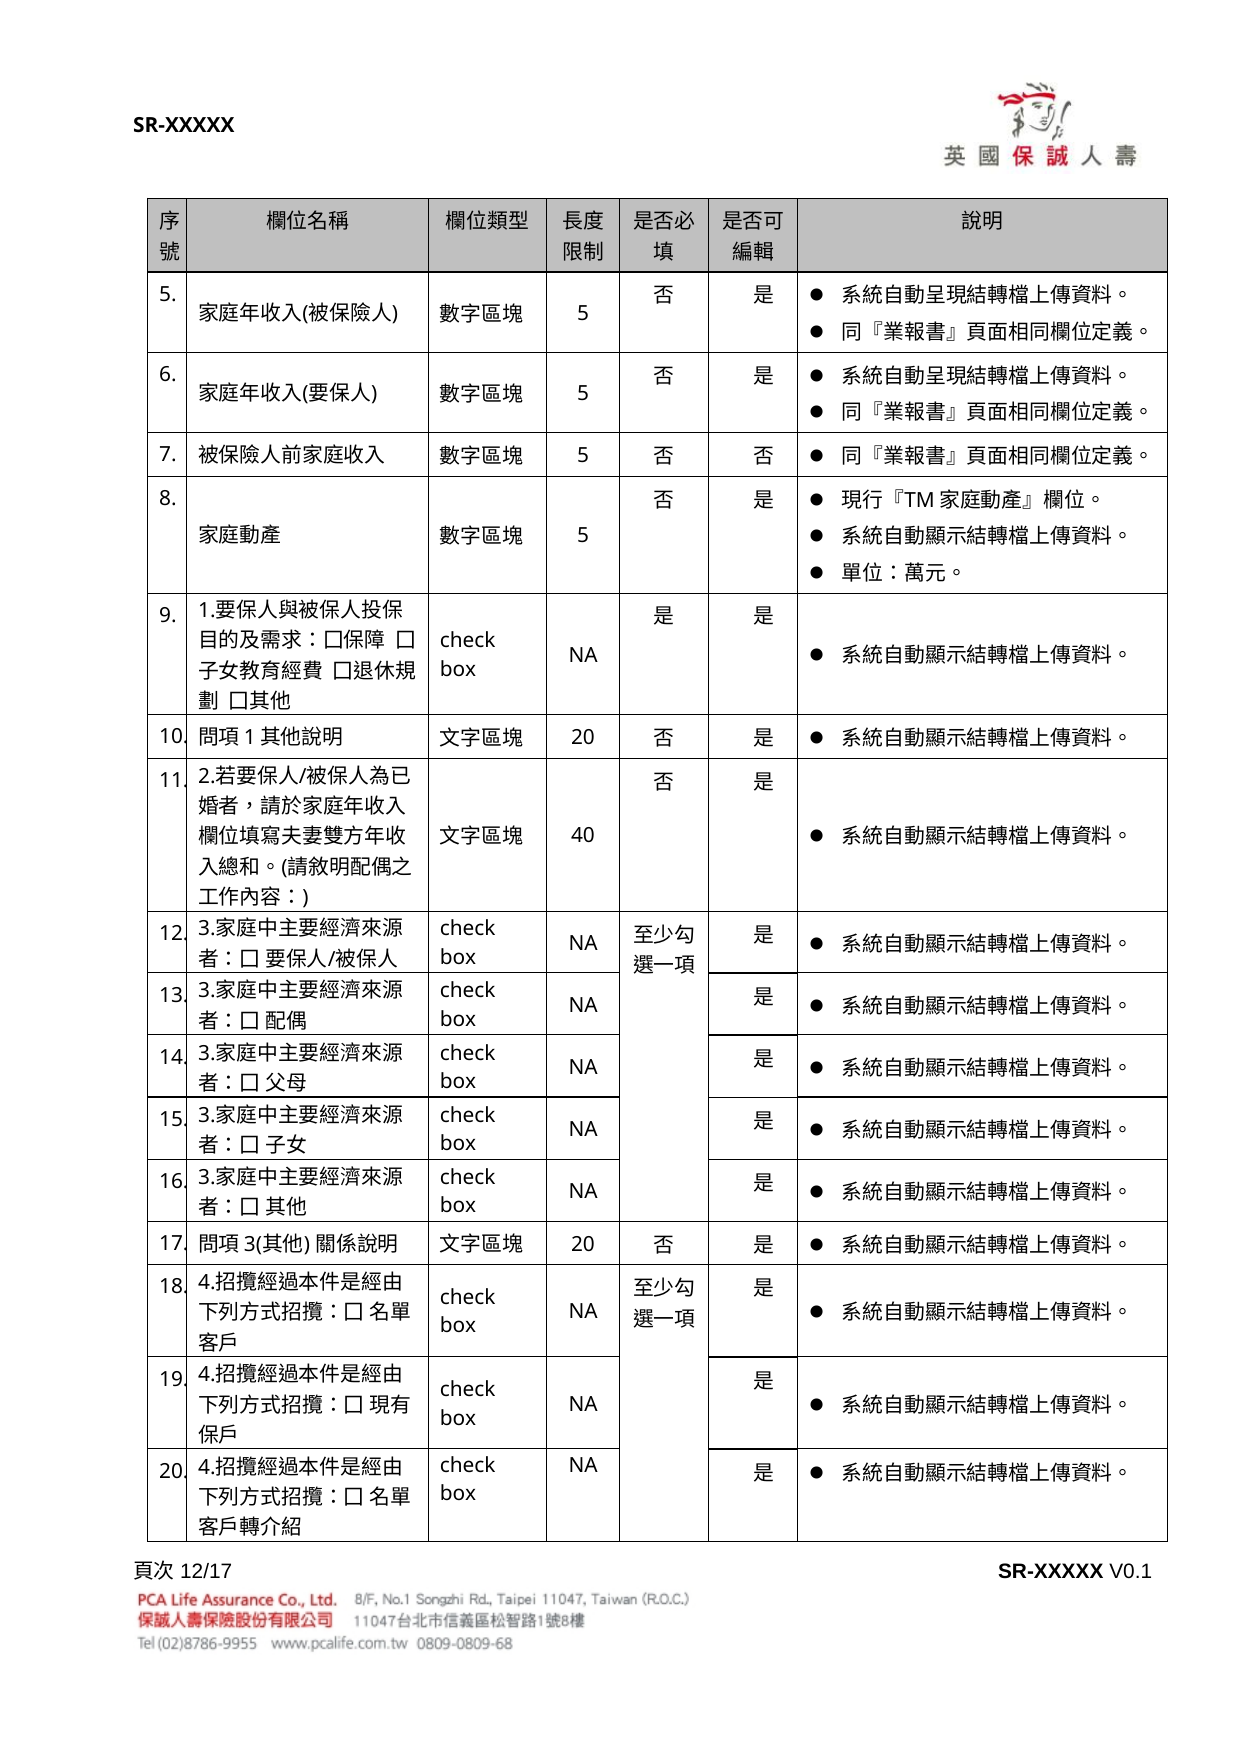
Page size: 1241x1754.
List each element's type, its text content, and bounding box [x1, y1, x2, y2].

table_cell 數字區塊 [429, 353, 546, 432]
table_cell 數字區塊 [429, 273, 546, 352]
table_cell 否 [620, 353, 708, 432]
table_cell check box [429, 1357, 546, 1448]
table_cell 是 [709, 1222, 797, 1264]
table_cell 1.要保人與被保人投保目的及需求：囗保障 囗子女教育經費 囗退休規劃 囗其他 [187, 594, 428, 714]
table_cell 文字區塊 [429, 759, 546, 911]
table_cell [148, 1222, 186, 1264]
table_cell [148, 1357, 186, 1448]
table_cell 至少勾選一項 [620, 912, 708, 1221]
table_cell [148, 477, 186, 592]
table_cell 數字區塊 [429, 433, 546, 476]
table_cell check box [429, 1449, 546, 1541]
table_cell 否 [620, 433, 708, 476]
table_cell 5 [547, 477, 619, 592]
table_cell [148, 1449, 186, 1541]
table_cell 是 [709, 1450, 797, 1541]
table_header 說明 [798, 199, 1167, 271]
table_cell 2.若要保人/被保人為已婚者，請於家庭年收入欄位填寫夫妻雙方年收入總和。(請敘明配偶之工作內容：) [187, 759, 428, 911]
table_cell 系統自動顯示結轉檔上傳資料。 [798, 912, 1167, 972]
table_cell 是 [620, 594, 708, 714]
table_cell 是 [709, 1160, 797, 1221]
table_cell check box [429, 1098, 546, 1158]
table_cell 否 [620, 273, 708, 352]
table_cell 3.家庭中主要經濟來源者：囗 配偶 [187, 973, 428, 1034]
table_cell [148, 715, 186, 758]
table_cell 是 [709, 759, 797, 911]
table_cell 系統自動顯示結轉檔上傳資料。 [798, 973, 1167, 1034]
table_cell NA [547, 1449, 619, 1541]
table_cell 系統自動顯示結轉檔上傳資料。 [798, 1222, 1167, 1264]
table_cell 家庭年收入(被保險人) [187, 273, 428, 352]
table_cell 系統自動顯示結轉檔上傳資料。 [798, 759, 1167, 911]
table_cell check box [429, 594, 546, 714]
table_cell 5 [547, 353, 619, 432]
table_cell 系統自動顯示結轉檔上傳資料。 [798, 1449, 1167, 1541]
table_cell 否 [620, 715, 708, 758]
table_cell 系統自動顯示結轉檔上傳資料。 [798, 715, 1167, 758]
table_header 是否可編輯 [709, 199, 797, 271]
table_cell [148, 433, 186, 476]
table_cell 系統自動顯示結轉檔上傳資料。 [798, 1098, 1167, 1158]
table_cell 3.家庭中主要經濟來源者：囗 要保人/被保人 [187, 912, 428, 972]
table_cell NA [547, 1265, 619, 1356]
table_cell 系統自動呈現結轉檔上傳資料。 同『業報書』頁面相同欄位定義。 [798, 273, 1167, 352]
table_cell 現行『TM家庭動產』欄位。 系統自動顯示結轉檔上傳資料。 單位：萬元。 [798, 477, 1167, 592]
table_header 是否必填 [620, 199, 708, 271]
table_cell NA [547, 1357, 619, 1448]
table_cell 否 [620, 759, 708, 911]
table_cell 系統自動顯示結轉檔上傳資料。 [798, 1265, 1167, 1356]
table_cell 問項1其他說明 [187, 715, 428, 758]
table_cell 是 [709, 912, 797, 972]
table_cell 3.家庭中主要經濟來源者：囗 父母 [187, 1035, 428, 1096]
table_cell [148, 1265, 186, 1356]
table_cell 家庭年收入(要保人) [187, 353, 428, 432]
table_cell 是 [709, 1358, 797, 1448]
table_cell 家庭動產 [187, 477, 428, 592]
picture [132, 1587, 696, 1655]
table_cell 是 [709, 715, 797, 758]
table_cell [148, 594, 186, 714]
table_cell 40 [547, 759, 619, 911]
table_cell NA [547, 1160, 619, 1221]
table_cell 是 [709, 273, 797, 352]
table_cell check box [429, 912, 546, 972]
table_cell 20 [547, 1222, 619, 1264]
table_header 欄位類型 [429, 199, 546, 271]
table_cell 文字區塊 [429, 1222, 546, 1264]
table_header 序號 [148, 199, 186, 271]
table_cell [148, 973, 186, 1034]
table_cell [148, 273, 186, 352]
table_cell check box [429, 1265, 546, 1356]
table_cell 是 [709, 1098, 797, 1158]
table_cell 否 [620, 1222, 708, 1264]
table_cell [148, 759, 186, 911]
table_cell NA [547, 594, 619, 714]
table_cell [148, 912, 186, 972]
table_cell [148, 353, 186, 432]
table_cell 文字區塊 [429, 715, 546, 758]
table_cell 5 [547, 273, 619, 352]
table_cell 系統自動顯示結轉檔上傳資料。 [798, 1160, 1167, 1221]
table_cell 系統自動顯示結轉檔上傳資料。 [798, 1035, 1167, 1096]
table_cell 4.招攬經過本件是經由下列方式招攬：囗 名單客戶 [187, 1265, 428, 1356]
table_cell 是 [709, 594, 797, 714]
table_cell 被保險人前家庭收入 [187, 433, 428, 476]
table_cell 數字區塊 [429, 477, 546, 592]
table_cell 是 [709, 353, 797, 432]
table_cell 問項3(其他) 關係說明 [187, 1222, 428, 1264]
table_cell [148, 1035, 186, 1096]
table_cell 是 [709, 974, 797, 1034]
table_cell NA [547, 973, 619, 1034]
table_cell NA [547, 912, 619, 972]
table_cell [148, 1160, 186, 1221]
table_cell 系統自動顯示結轉檔上傳資料。 [798, 1357, 1167, 1448]
table_cell 是 [709, 477, 797, 592]
table_cell 是 [709, 1265, 797, 1356]
table_cell [148, 1098, 186, 1158]
table_cell check box [429, 1035, 546, 1096]
table_cell 4.招攬經過本件是經由下列方式招攬：囗 名單客戶轉介紹 [187, 1449, 428, 1541]
table_cell NA [547, 1035, 619, 1096]
table_cell 是 [709, 1036, 797, 1096]
table_cell 3.家庭中主要經濟來源者：囗 其他 [187, 1160, 428, 1221]
table_cell 否 [709, 433, 797, 476]
table_cell check box [429, 1160, 546, 1221]
table_header 欄位名稱 [187, 199, 428, 271]
table_cell 4.招攬經過本件是經由下列方式招攬：囗 現有保戶 [187, 1357, 428, 1448]
table_cell 至少勾選一項 [620, 1265, 708, 1541]
table_cell 5 [547, 433, 619, 476]
table_cell 同『業報書』頁面相同欄位定義。 [798, 433, 1167, 476]
table_cell check box [429, 973, 546, 1034]
table_cell 20 [547, 715, 619, 758]
table_cell 否 [620, 477, 708, 592]
picture [923, 75, 1152, 174]
table_cell NA [547, 1098, 619, 1158]
table_cell 3.家庭中主要經濟來源者：囗 子女 [187, 1098, 428, 1158]
table_cell 系統自動呈現結轉檔上傳資料。 同『業報書』頁面相同欄位定義。 [798, 353, 1167, 432]
table_header 長度限制 [547, 199, 619, 271]
table_cell 系統自動顯示結轉檔上傳資料。 [798, 594, 1167, 714]
